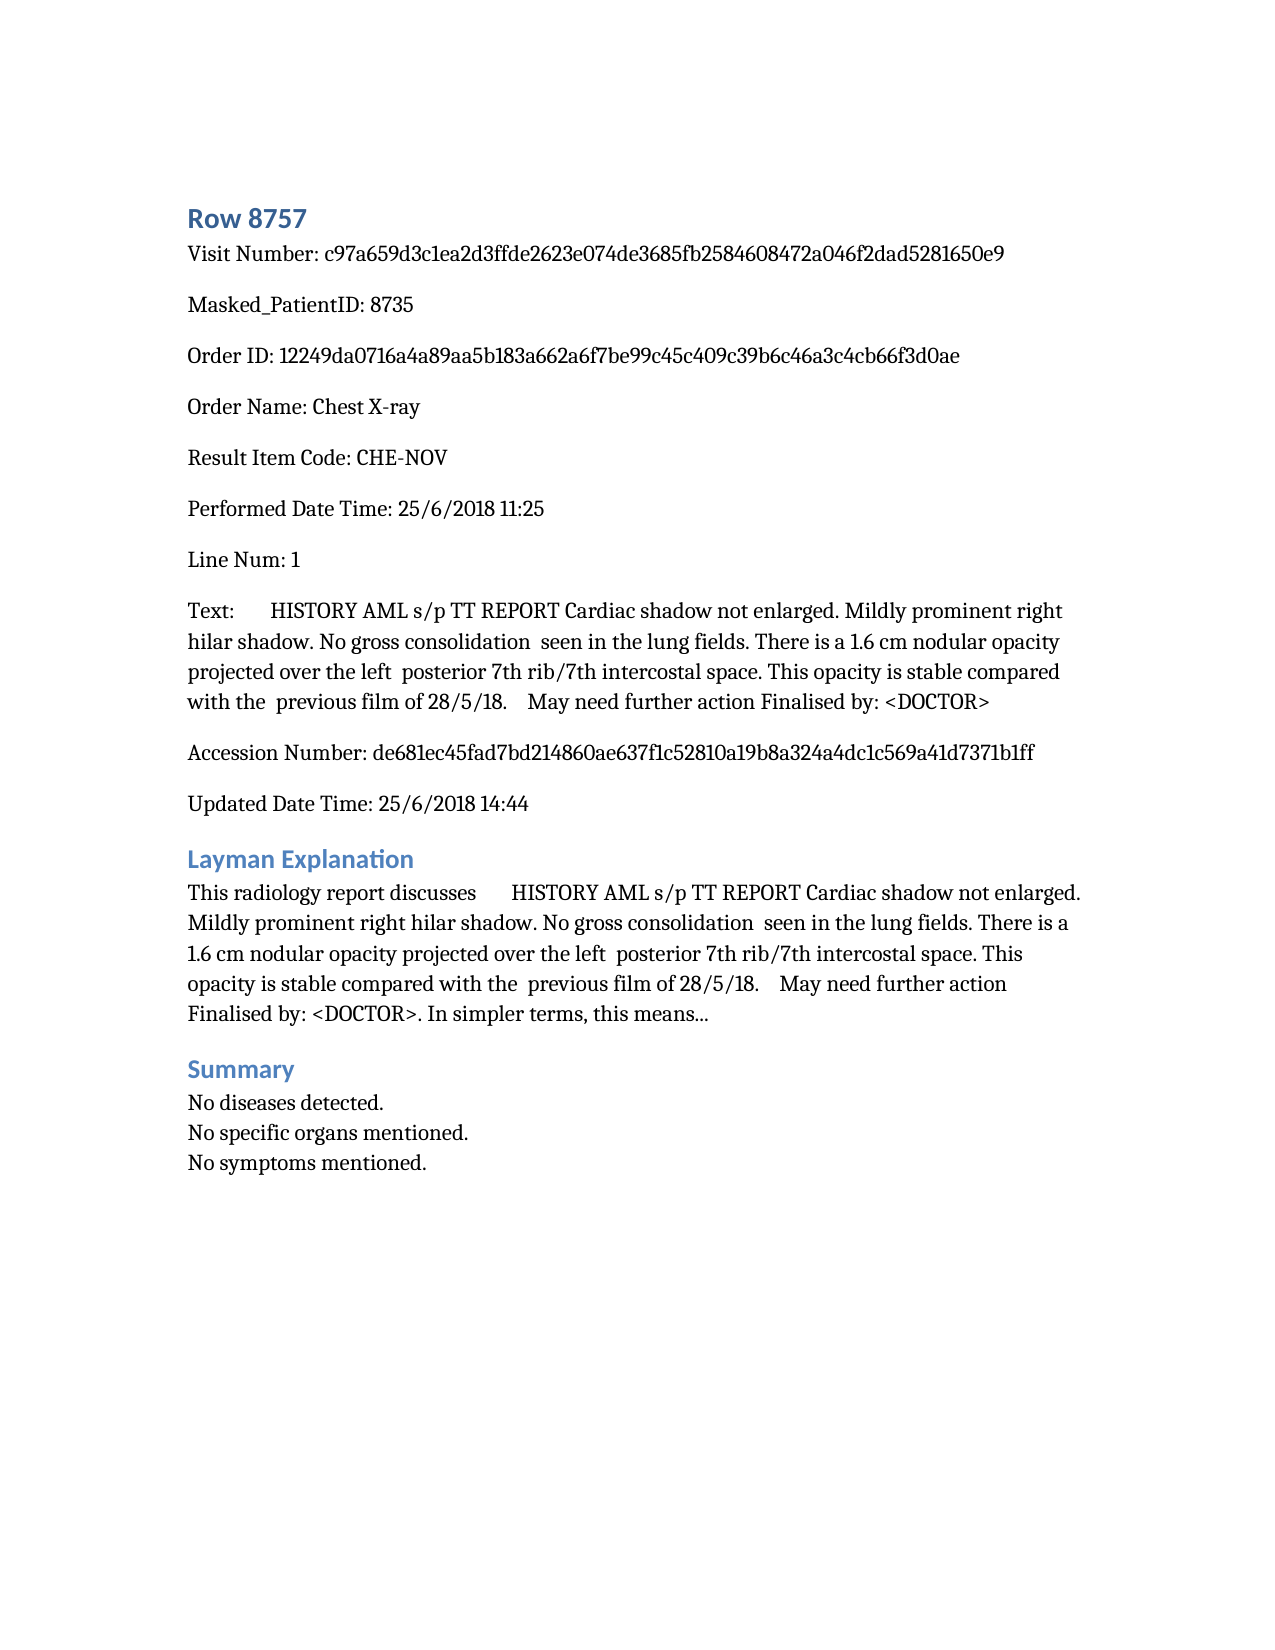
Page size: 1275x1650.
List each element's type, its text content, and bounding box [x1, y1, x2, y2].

text This radiology report discusses HISTORY AML s/p TT REPORT Cardiac shadow not enlarged. Mildly prominent right hilar shadow. No gross consolidation seen in the lung fields. There is a 1.6 cm nodular opacity projected over the left posterior 7th rib/7th intercostal space. This opacity is stable compared with the previous film of 28/5/18. May need further action Finalised by: <DOCTOR>. In simpler terms, this means... [187, 880, 1087, 1027]
subtitle Layman Explanation [187, 842, 1087, 875]
text Order ID: 12249da0716a4a89aa5b183a662a6f7be99c45c409c39b6c46a3c4cb66f3d0ae [187, 343, 1087, 369]
text Line Num: 1 [187, 547, 1087, 573]
text Masked_PatientID: 8735 [187, 292, 1087, 318]
text Text: HISTORY AML s/p TT REPORT Cardiac shadow not enlarged. Mildly prominent right hilar shadow. No gross consolidation seen in the lung fields. There is a 1.6 cm nodular opacity projected over the left posterior 7th rib/7th intercostal space. This opacity is stable compared with the previous film of 28/5/18. May need further action Finalised by: <DOCTOR> [187, 598, 1087, 715]
subtitle Row 8757 [187, 200, 1087, 236]
text Accession Number: de681ec45fad7bd214860ae637f1c52810a19b8a324a4dc1c569a41d7371b1ff [187, 740, 1087, 766]
text No diseases detected. No specific organs mentioned. No symptoms mentioned. [187, 1090, 1087, 1176]
subtitle Summary [187, 1052, 1087, 1085]
text Performed Date Time: 25/6/2018 11:25 [187, 496, 1087, 522]
text Visit Number: c97a659d3c1ea2d3ffde2623e074de3685fb2584608472a046f2dad5281650e9 [187, 241, 1087, 267]
text Result Item Code: CHE-NOV [187, 445, 1087, 471]
text Updated Date Time: 25/6/2018 14:44 [187, 791, 1087, 817]
text Order Name: Chest X-ray [187, 394, 1087, 420]
